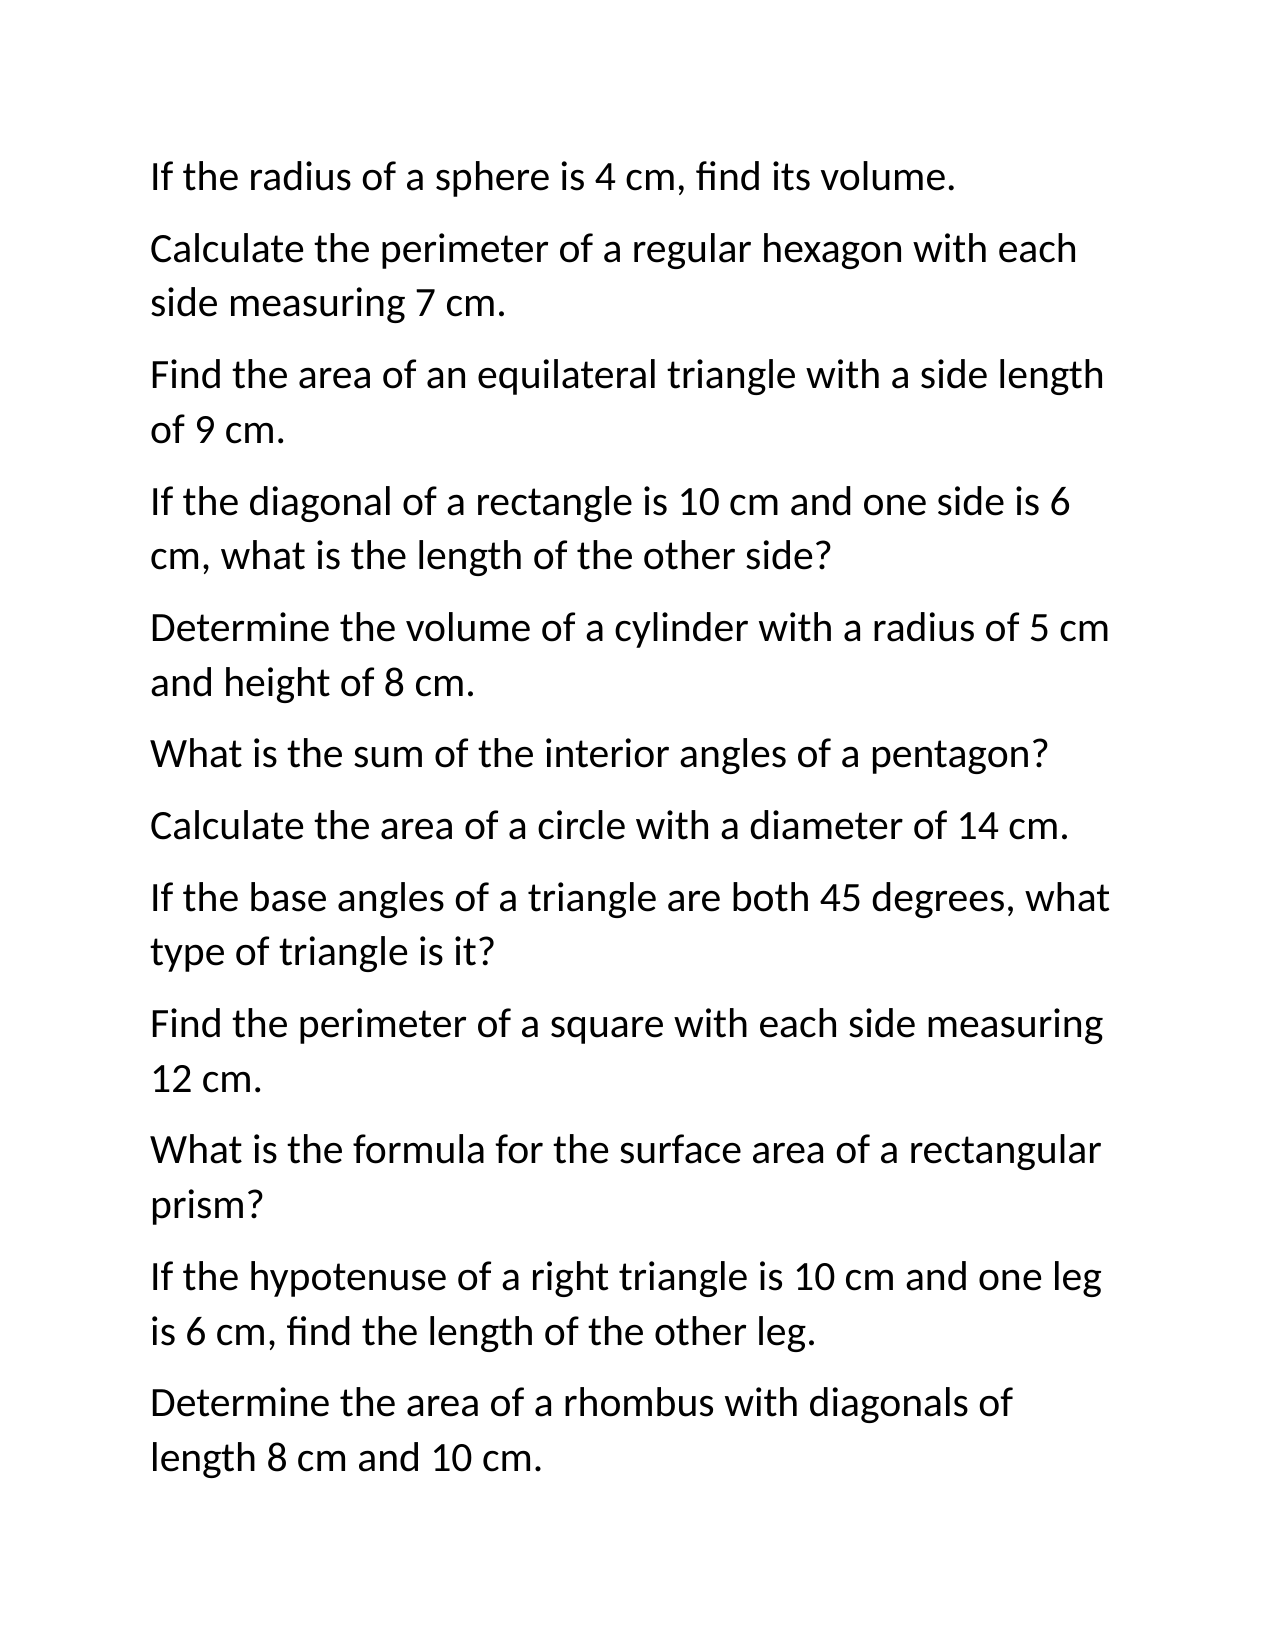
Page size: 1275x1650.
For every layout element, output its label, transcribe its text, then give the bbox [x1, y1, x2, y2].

text Determine the volume of a cylinder with a radius of 5 cm and height of 8 cm. [150, 601, 1125, 707]
text Calculate the perimeter of a regular hexagon with each side measuring 7 cm. [150, 222, 1125, 327]
text Find the perimeter of a square with each side measuring 12 cm. [150, 997, 1125, 1103]
text What is the formula for the surface area of a rectangular prism? [150, 1123, 1125, 1229]
text If the base angles of a triangle are both 45 degrees, what type of triangle is it? [150, 871, 1125, 976]
text Determine the area of a rhombus with diagonals of length 8 cm and 10 cm. [150, 1376, 1125, 1482]
text If the hypotenuse of a right triangle is 10 cm and one leg is 6 cm, find the length of the other leg. [150, 1250, 1125, 1356]
text What is the sum of the interior angles of a pentagon? [150, 727, 1125, 778]
text If the radius of a sphere is 4 cm, find its volume. [150, 150, 1125, 201]
text Find the area of an equilateral triangle with a side length of 9 cm. [150, 348, 1125, 454]
text Calculate the area of a circle with a diameter of 14 cm. [150, 799, 1125, 850]
text If the diagonal of a rectangle is 10 cm and one side is 6 cm, what is the length of the other side? [150, 474, 1125, 580]
